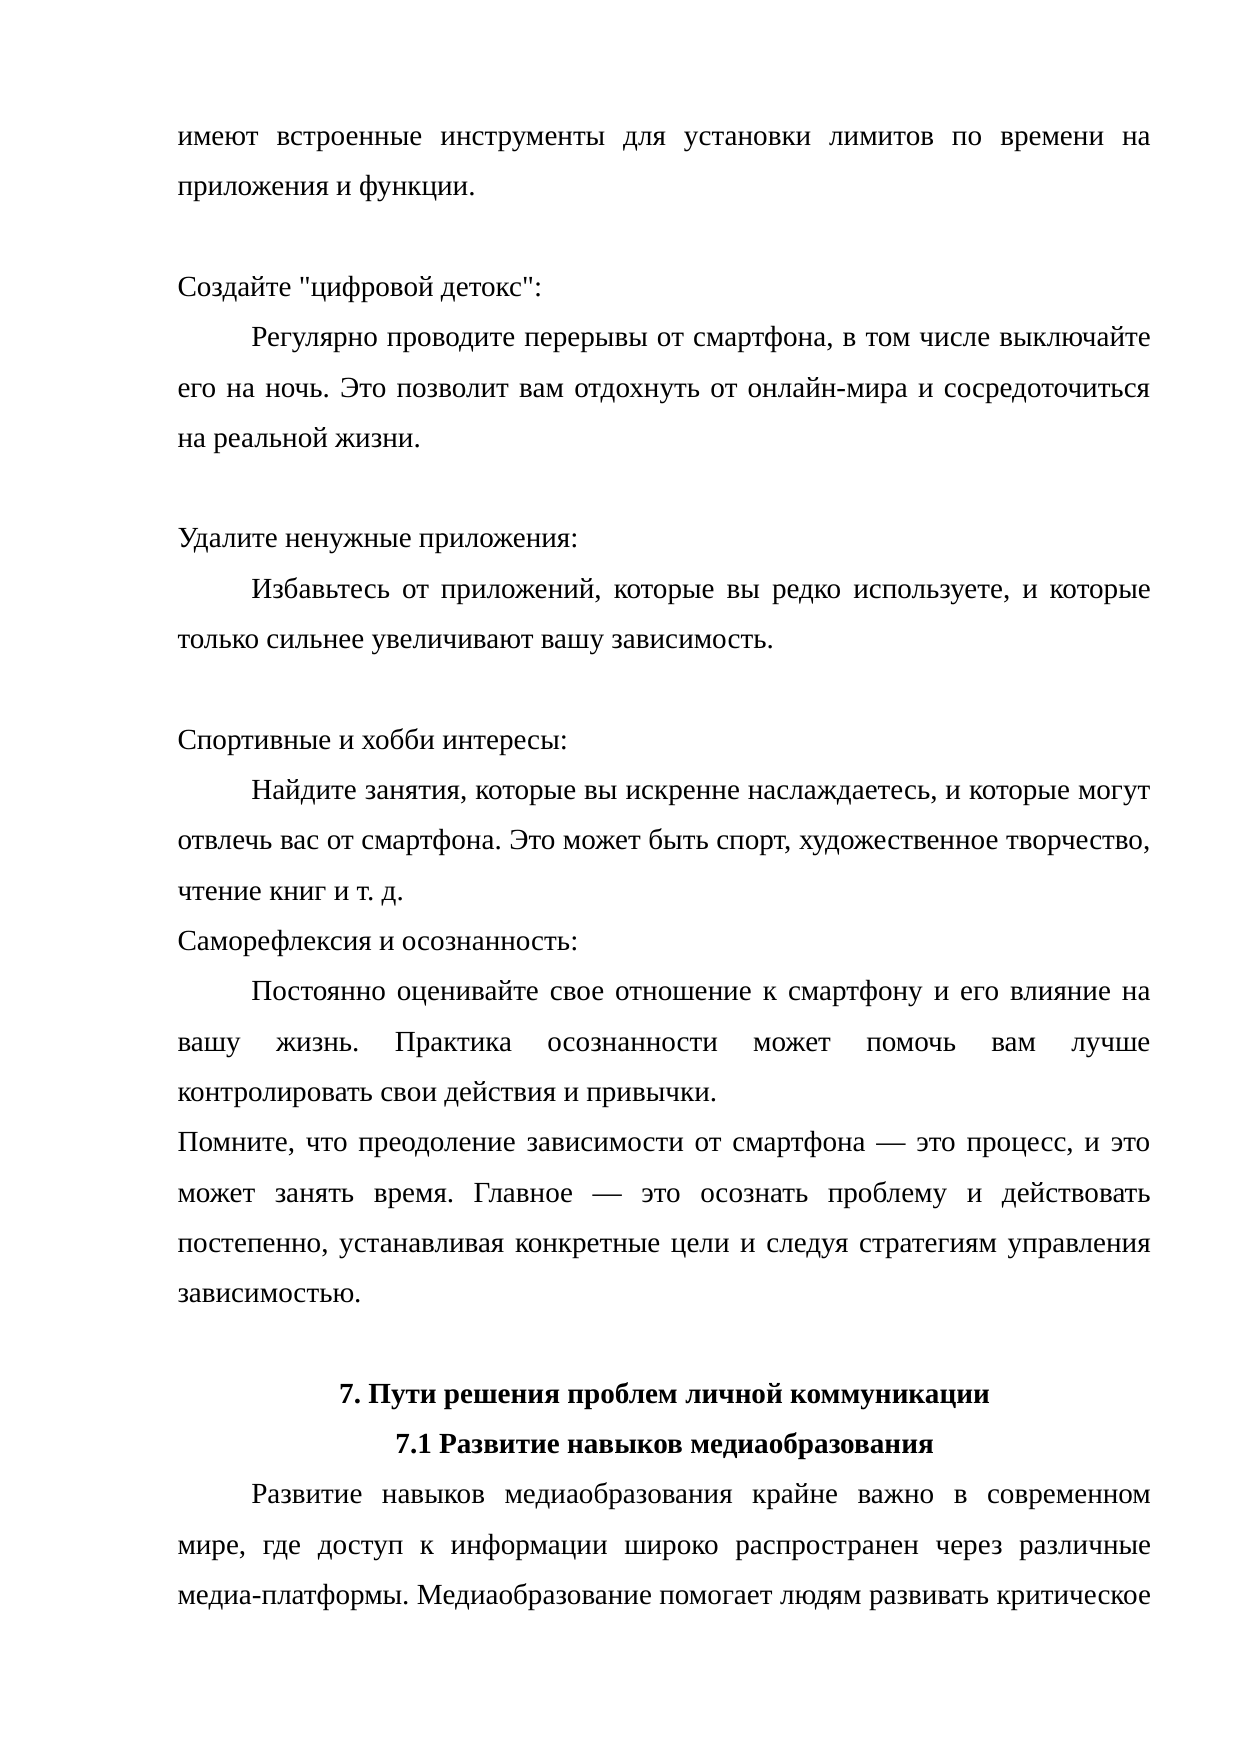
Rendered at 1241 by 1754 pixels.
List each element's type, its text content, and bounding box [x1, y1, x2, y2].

text Найдите занятия, которые вы искренне наслаждаетесь, и которые могут отвлечь вас от смартфона. Это может быть спорт, художественное творчество, чтение книг и т. д. [177, 772, 1152, 906]
text Избавьтесь от приложений, которые вы редко используете, и которые только сильнее увеличивают вашу зависимость. [177, 571, 1152, 655]
text Спортивные и хобби интересы: [177, 722, 1152, 755]
text Начало формы7. Пути решения проблем личной коммуникации [177, 1376, 1152, 1409]
text Саморефлексия и осознанность: [177, 923, 1152, 957]
text Помните, что преодоление зависимости от смартфона — это процесс, и это может занять время. Главное — это осознать проблему и действовать постепенно, устанавливая конкретные цели и следуя стратегиям управления зависимостью. [177, 1124, 1152, 1309]
text Удалите ненужные приложения: [177, 521, 1152, 554]
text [177, 1477, 1152, 1611]
text Постоянно оценивайте свое отношение к смартфону и его влияние на вашу жизнь. Практика осознанности может помочь вам лучше контролировать свои действия и привычки. [177, 973, 1152, 1108]
text Регулярно проводите перерывы от смартфона, в том числе выключайте его на ночь. Это позволит вам отдохнуть от онлайн-мира и сосредоточиться на реальной жизни. [177, 319, 1152, 453]
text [177, 118, 1152, 202]
text 7.1 Развитие навыков медиаобразования [177, 1426, 1152, 1460]
text Создайте "цифровой детокс": [177, 269, 1152, 303]
